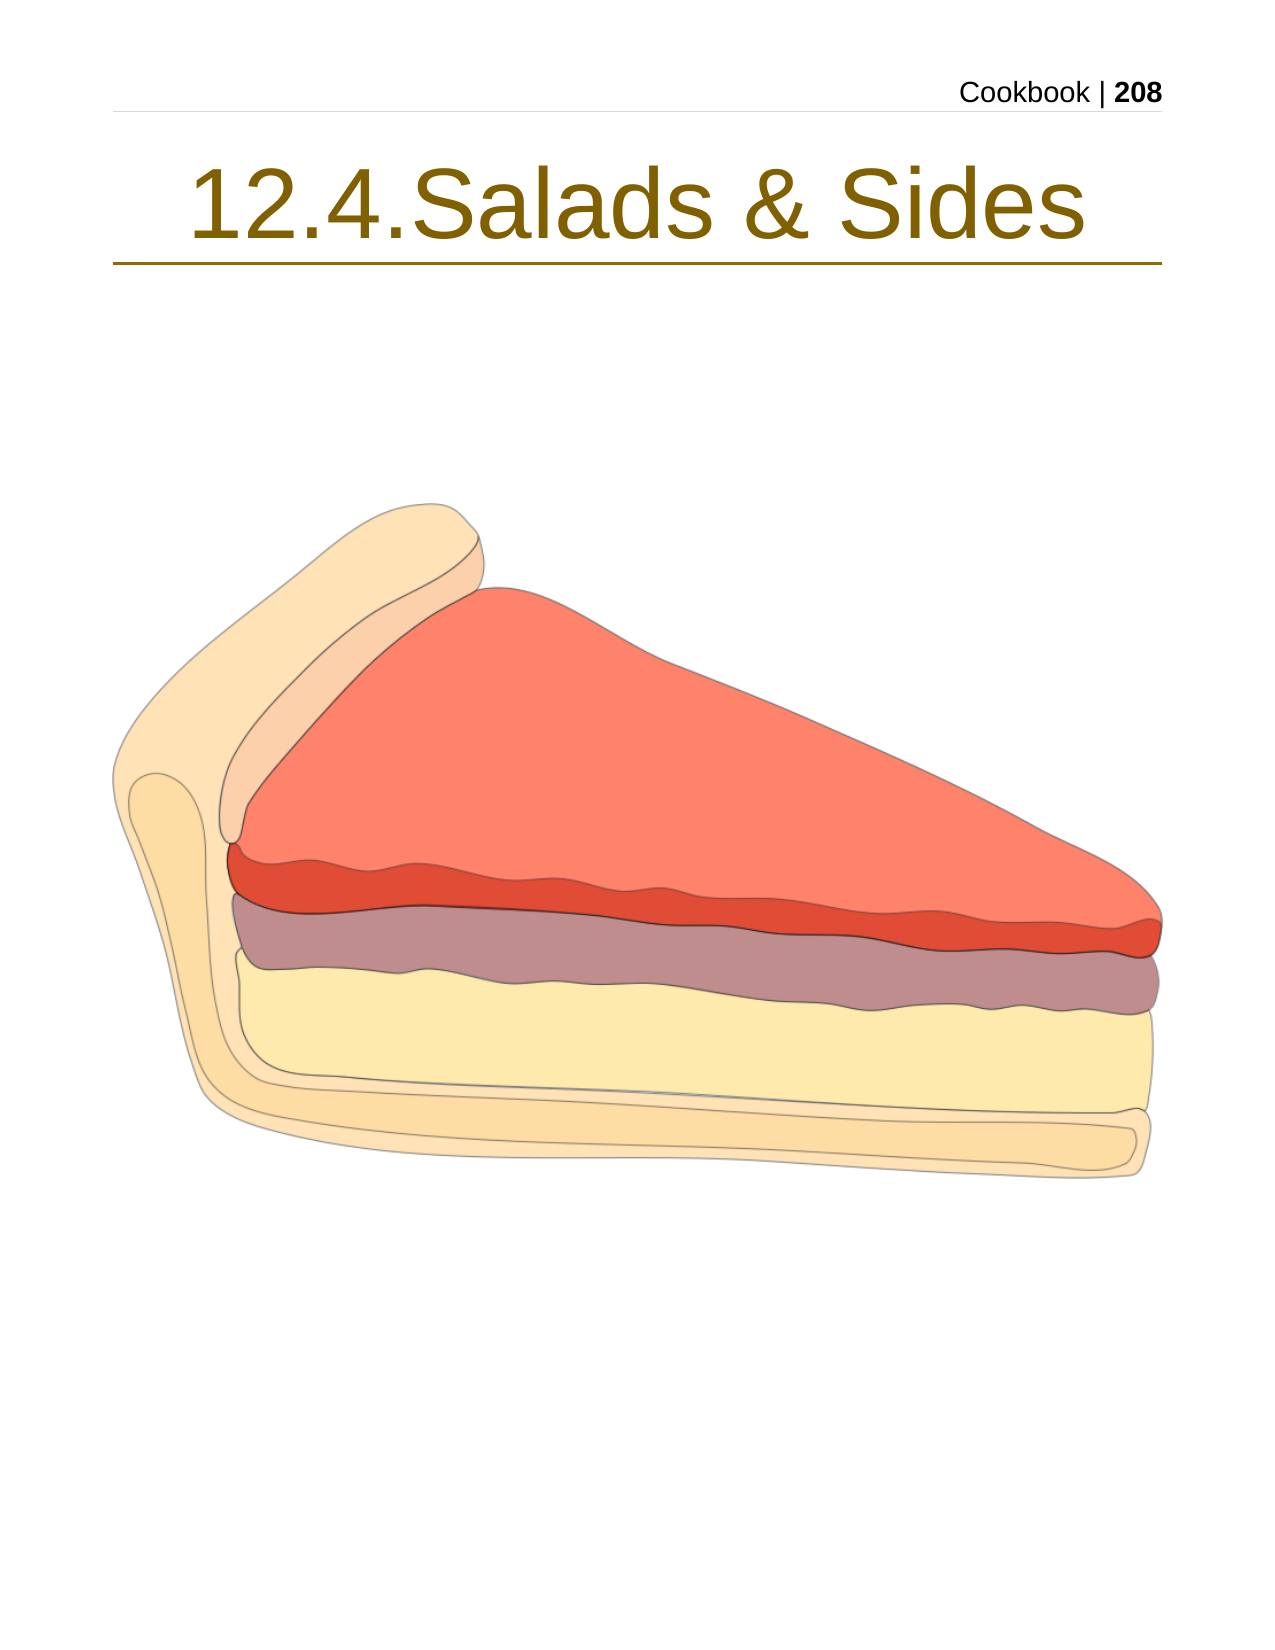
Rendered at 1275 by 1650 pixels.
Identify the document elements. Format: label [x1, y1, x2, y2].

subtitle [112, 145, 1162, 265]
picture [112, 503, 1163, 1179]
